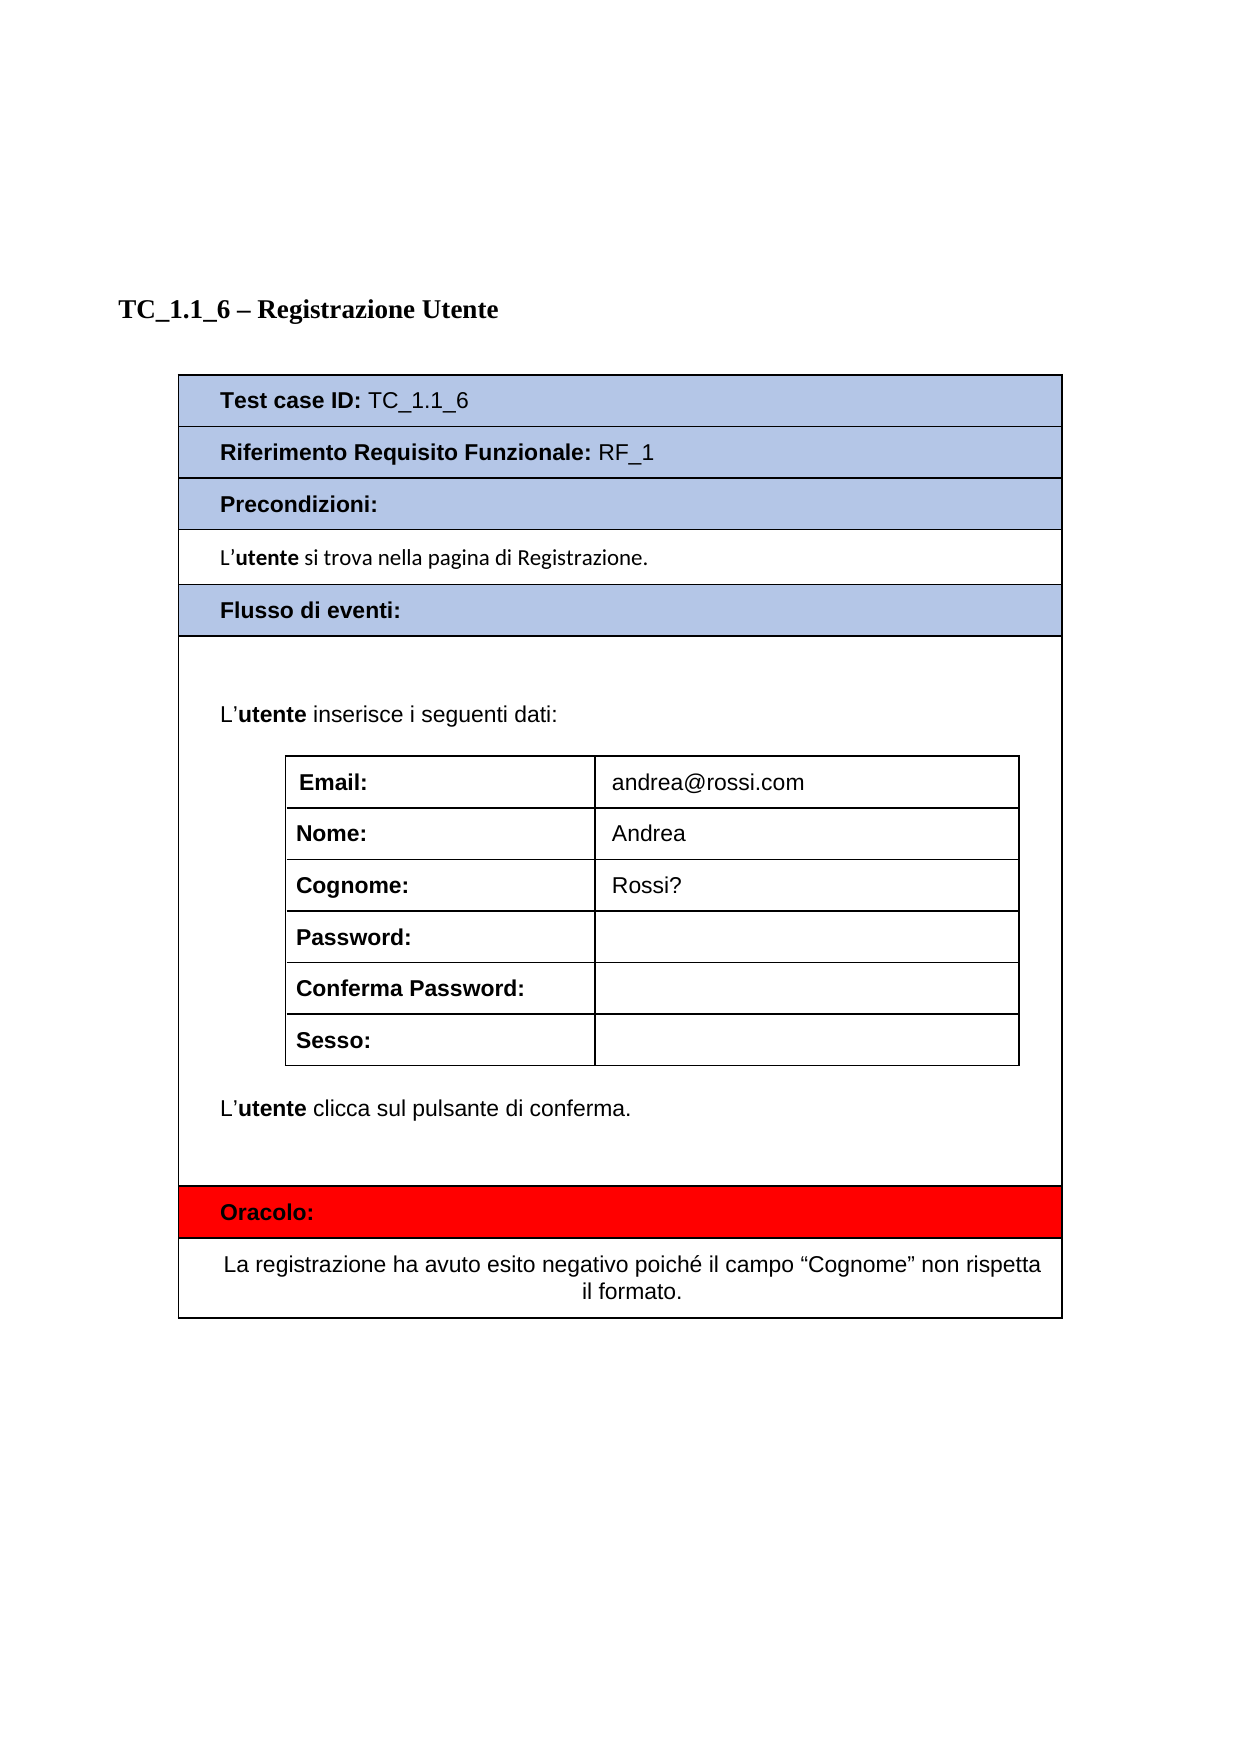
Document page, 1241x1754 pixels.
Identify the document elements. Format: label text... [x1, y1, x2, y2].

table_header Test case ID: ​TC_1.1_6 [179, 376, 1061, 426]
table_cell L’​utente ​si trova nella pagina di Registrazione. [179, 530, 1061, 583]
table_cell Oracolo: [179, 1187, 1061, 1237]
table_cell La registrazione ha avuto esito negativo poiché il campo “Cognome” non rispetta il formato. [179, 1239, 1061, 1317]
table_cell Riferimento Requisito Funzionale: ​RF_1 [179, 427, 1061, 477]
table_cell Flusso di eventi: [179, 585, 1061, 635]
table_cell L’​utente​ inserisce i seguenti dati: L’​utente​ clicca sul pulsante di conferma. [179, 637, 1061, 1185]
subtitle TC_1.1_6 – Registrazione Utente [118, 293, 1122, 325]
table_cell Precondizioni: [179, 479, 1061, 529]
